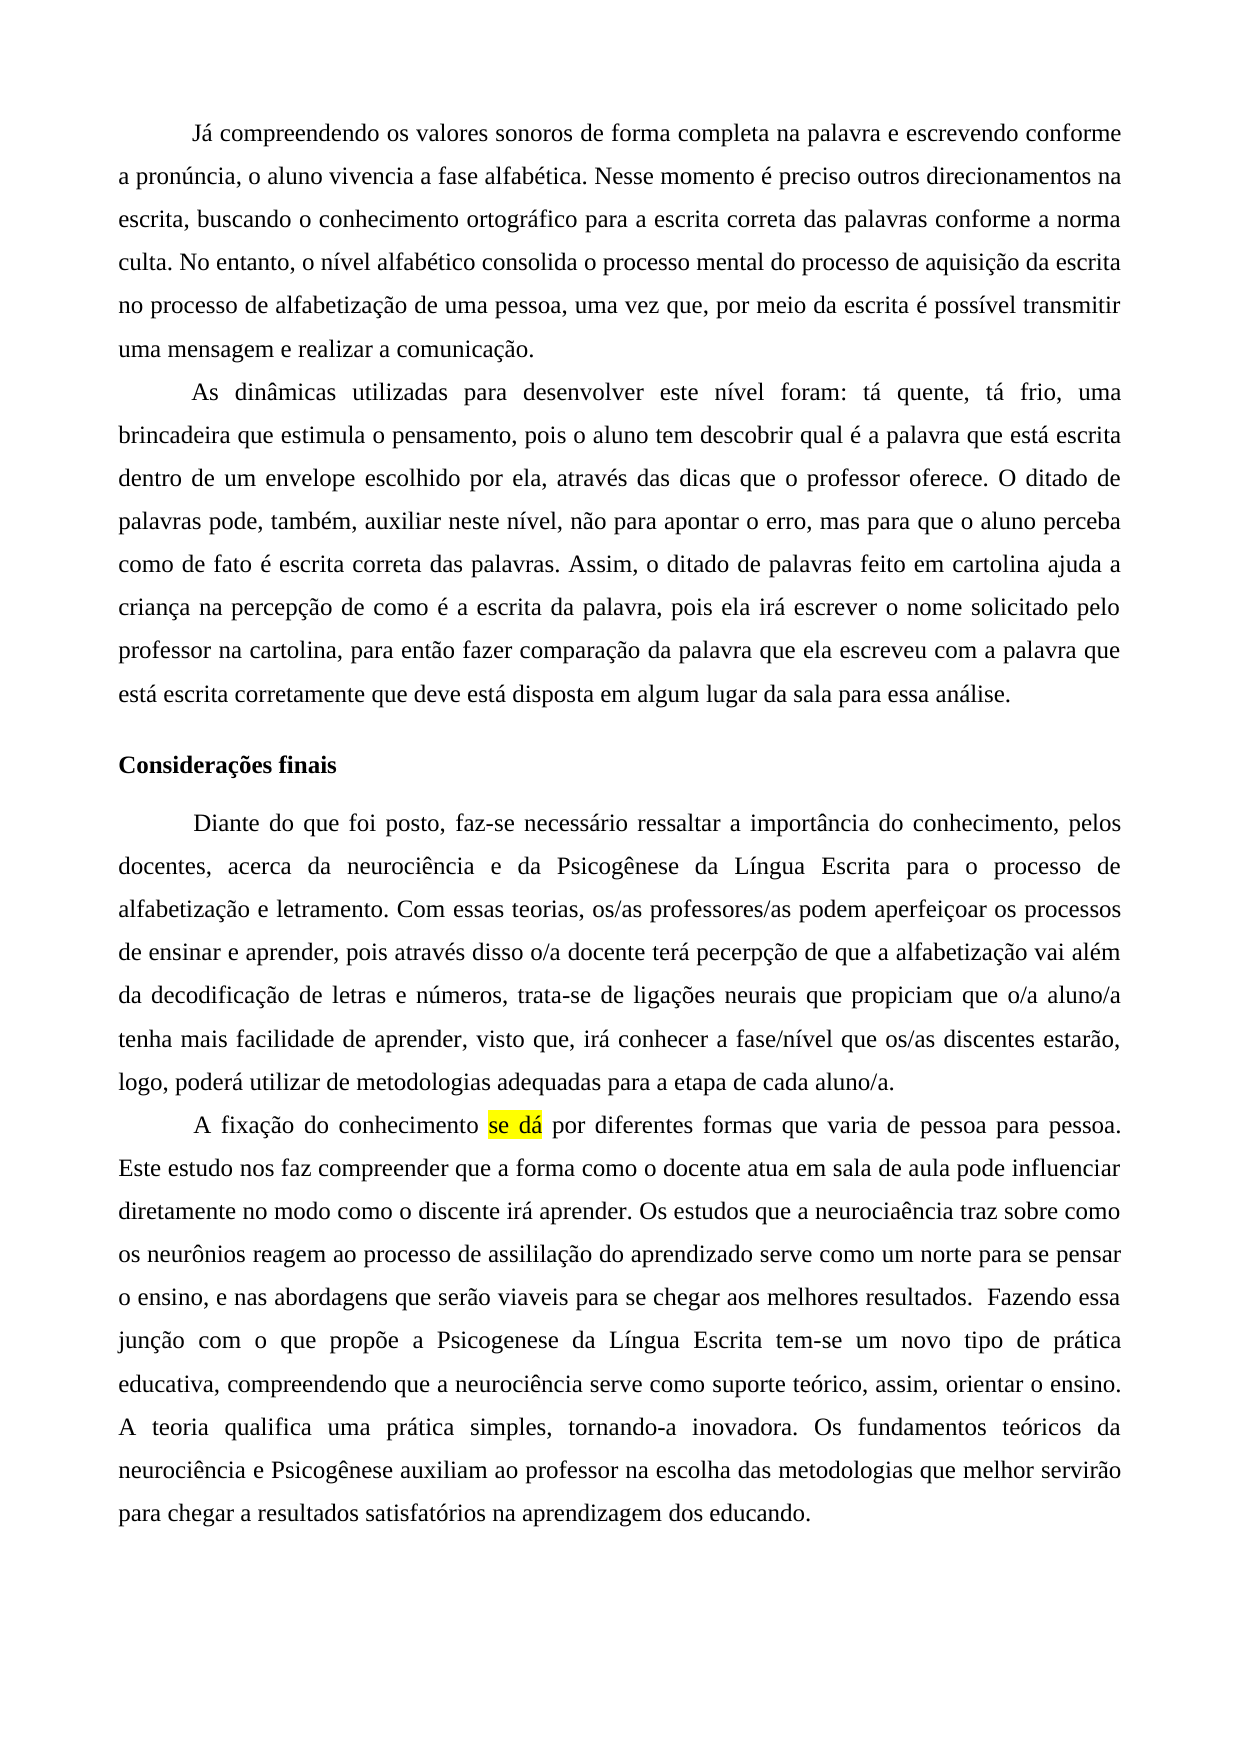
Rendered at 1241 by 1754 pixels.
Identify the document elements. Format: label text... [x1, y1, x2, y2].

text As dinâmicas utilizadas para desenvolver este nível foram: tá quente, tá frio, uma brincadeira que estimula o pensamento, pois o aluno tem descobrir qual é a palavra que está escrita dentro de um envelope escolhido por ela, através das dicas que o professor oferece. O ditado de palavras pode, também, auxiliar neste nível, não para apontar o erro, mas para que o aluno perceba como de fato é escrita correta das palavras. Assim, o ditado de palavras feito em cartolina ajuda a criança na percepção de como é a escrita da palavra, pois ela irá escrever o nome solicitado pelo professor na cartolina, para então fazer comparação da palavra que ela escreveu com a palavra que está escrita corretamente que deve está disposta em algum lugar da sala para essa análise. [118, 377, 1122, 707]
text A fixação do conhecimento se dá por diferentes formas que varia de pessoa para pessoa. Este estudo nos faz compreender que a forma como o docente atua em sala de aula pode influenciar diretamente no modo como o discente irá aprender. Os estudos que a neurociaência traz sobre como os neurônios reagem ao processo de assililação do aprendizado serve como um norte para se pensar o ensino, e nas abordagens que serão viaveis para se chegar aos melhores resultados. Fazendo essa junção com o que propõe a Psicogenese da Língua Escrita tem-se um novo tipo de prática educativa, compreendendo que a neurociência serve como suporte teórico, assim, orientar o ensino. A teoria qualifica uma prática simples, tornando-a inovadora. Os fundamentos teóricos da neurociência e Psicogênese auxiliam ao professor na escolha das metodologias que melhor servirão para chegar a resultados satisfatórios na aprendizagem dos educando. [118, 1110, 1122, 1527]
text Já compreendendo os valores sonoros de forma completa na palavra e escrevendo conforme a pronúncia, o aluno vivencia a fase alfabética. Nesse momento é preciso outros direcionamentos na escrita, buscando o conhecimento ortográfico para a escrita correta das palavras conforme a norma culta. No entanto, o nível alfabético consolida o processo mental do processo de aquisição da escrita no processo de alfabetização de uma pessoa, uma vez que, por meio da escrita é possível transmitir uma mensagem e realizar a comunicação. [118, 118, 1122, 362]
text Diante do que foi posto, faz-se necessário ressaltar a importância do conhecimento, pelos docentes, acerca da neurociência e da Psicogênese da Língua Escrita para o processo de alfabetização e letramento. Com essas teorias, os/as professores/as podem aperfeiçoar os processos de ensinar e aprender, pois através disso o/a docente terá pecerpção de que a alfabetização vai além da decodificação de letras e números, trata-se de ligações neurais que propiciam que o/a aluno/a tenha mais facilidade de aprender, visto que, irá conhecer a fase/nível que os/as discentes estarão, logo, poderá utilizar de metodologias adequadas para a etapa de cada aluno/a. [118, 808, 1122, 1096]
text Considerações finais [118, 751, 1122, 779]
